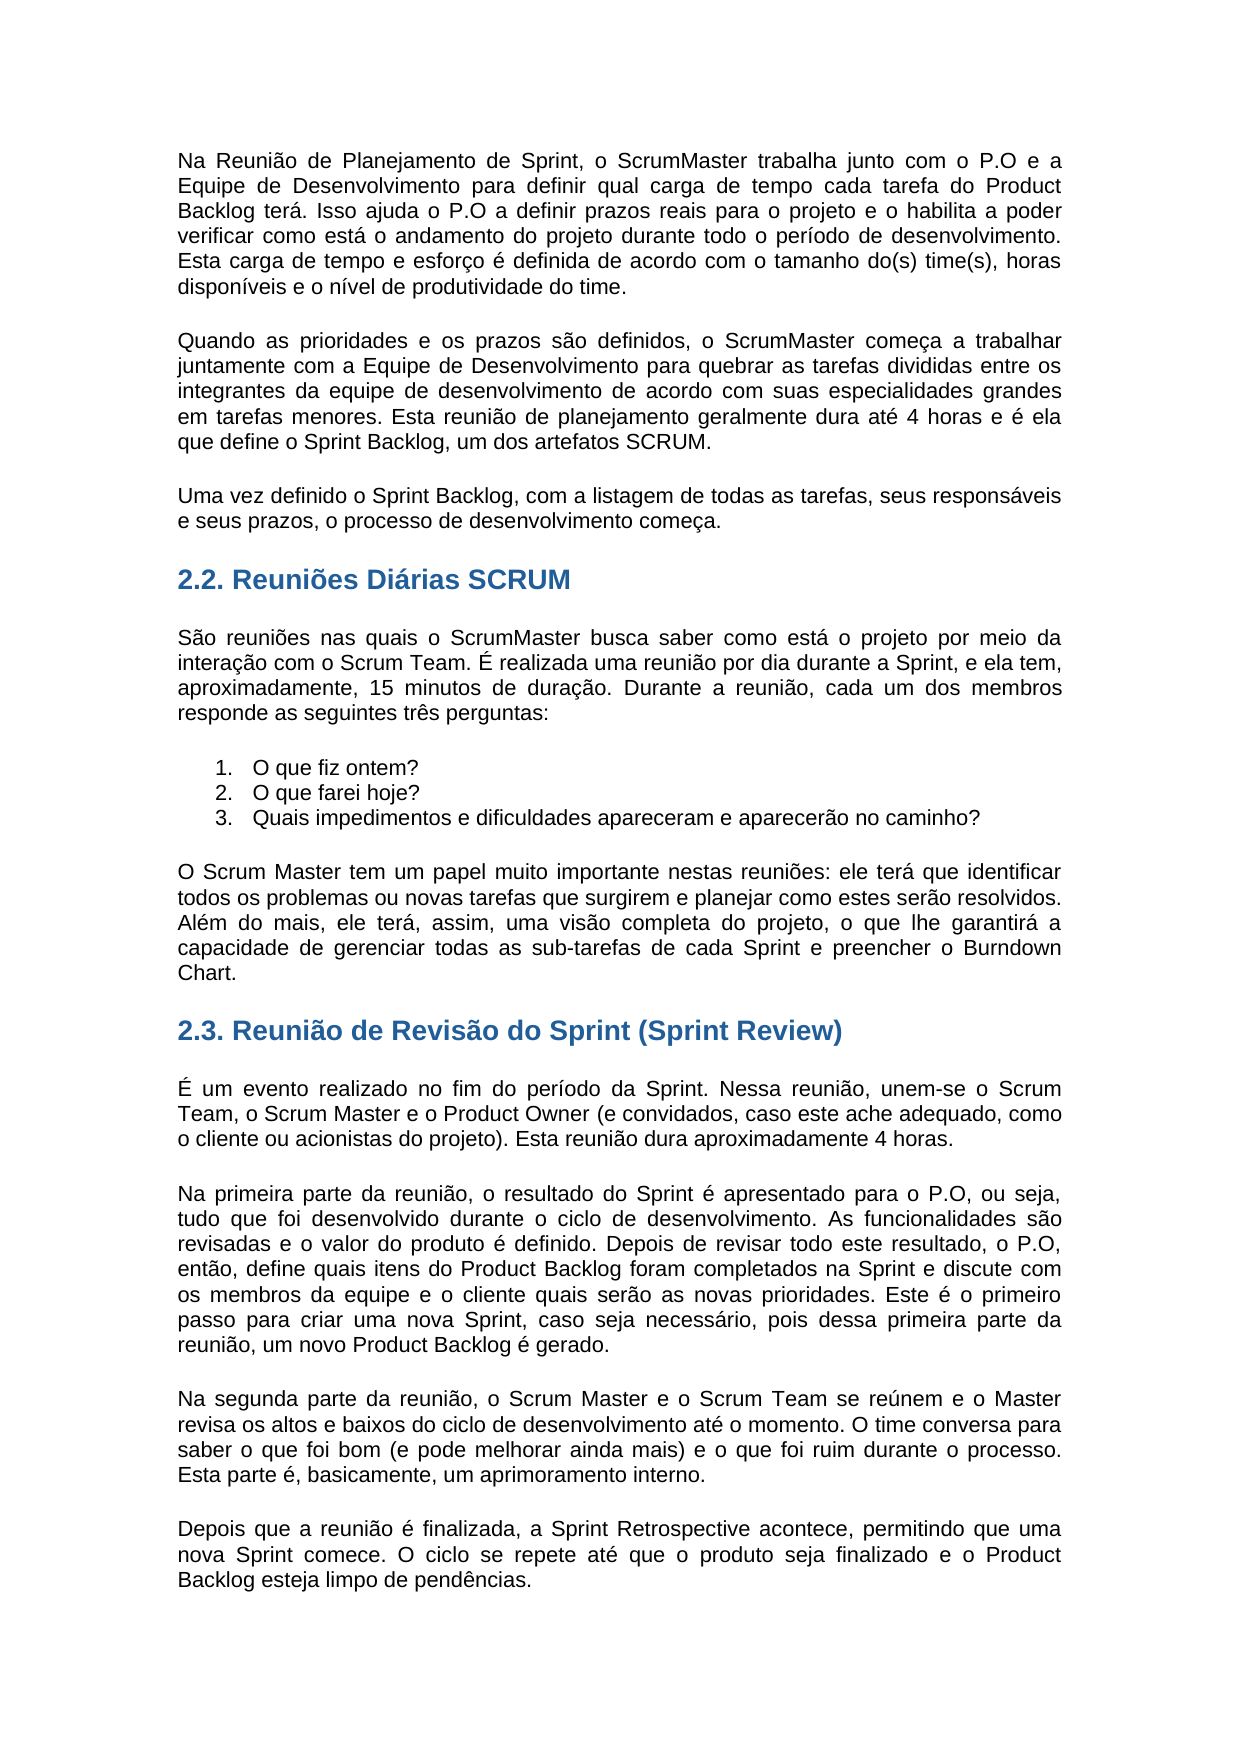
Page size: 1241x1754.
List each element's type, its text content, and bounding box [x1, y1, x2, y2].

text Quando as prioridades e os prazos são definidos, o ScrumMaster começa a trabalhar juntamente com a Equipe de Desenvolvimento para quebrar as tarefas divididas entre os integrantes da equipe de desenvolvimento de acordo com suas especialidades grandes em tarefas menores. Esta reunião de planejamento geralmente dura até 4 horas e é ela que define o Sprint Backlog, um dos artefatos SCRUM. [177, 328, 1063, 454]
text 2.3. Reunião de Revisão do Sprint (Sprint Review) [177, 1014, 1063, 1047]
text São reuniões nas quais o ScrumMaster busca saber como está o projeto por meio da interação com o Scrum Team. É realizada uma reunião por dia durante a Sprint, e ela tem, aproximadamente, 15 minutos de duração. Durante a reunião, cada um dos membros responde as seguintes três perguntas: [177, 624, 1063, 725]
text 2.2. Reuniões Diárias SCRUM [177, 563, 1063, 595]
text Na primeira parte da reunião, o resultado do Sprint é apresentado para o P.O, ou seja, tudo que foi desenvolvido durante o ciclo de desenvolvimento. As funcionalidades são revisadas e o valor do produto é definido. Depois de revisar todo este resultado, o P.O, então, define quais itens do Product Backlog foram completados na Sprint e discute com os membros da equipe e o cliente quais serão as novas prioridades. Este é o primeiro passo para criar uma nova Sprint, caso seja necessário, pois dessa primeira parte da reunião, um novo Product Backlog é gerado. [177, 1181, 1063, 1357]
text Na segunda parte da reunião, o Scrum Master e o Scrum Team se reúnem e o Master revisa os altos e baixos do ciclo de desenvolvimento até o momento. O time conversa para saber o que foi bom (e pode melhorar ainda mais) e o que foi ruim durante o processo. Esta parte é, basicamente, um aprimoramento interno. [177, 1386, 1063, 1487]
text Na Reunião de Planejamento de Sprint, o ScrumMaster trabalha junto com o P.O e a Equipe de Desenvolvimento para definir qual carga de tempo cada tarefa do Product Backlog terá. Isso ajuda o P.O a definir prazos reais para o projeto e o habilita a poder verificar como está o andamento do projeto durante todo o período de desenvolvimento. Esta carga de tempo e esforço é definida de acordo com o tamanho do(s) time(s), horas disponíveis e o nível de produtividade do time. [177, 148, 1063, 299]
list O que farei hoje? [215, 779, 1063, 805]
text Uma vez definido o Sprint Backlog, com a listagem de todas as tarefas, seus responsáveis e seus prazos, o processo de desenvolvimento começa. [177, 483, 1063, 534]
list O que fiz ontem? [215, 754, 1063, 779]
text O Scrum Master tem um papel muito importante nestas reuniões: ele terá que identificar todos os problemas ou novas tarefas que surgirem e planejar como estes serão resolvidos. Além do mais, ele terá, assim, uma visão completa do projeto, o que lhe garantirá a capacidade de gerenciar todas as sub-tarefas de cada Sprint e preencher o Burndown Chart. [177, 859, 1063, 985]
list Quais impedimentos e dificuldades apareceram e aparecerão no caminho? [215, 805, 1063, 830]
text Depois que a reunião é finalizada, a Sprint Retrospective acontece, permitindo que uma nova Sprint comece. O ciclo se repete até que o produto seja finalizado e o Product Backlog esteja limpo de pendências. [177, 1516, 1063, 1592]
text É um evento realizado no fim do período da Sprint. Nessa reunião, unem-se o Scrum Team, o Scrum Master e o Product Owner (e convidados, caso este ache adequado, como o cliente ou acionistas do projeto). Esta reunião dura aproximadamente 4 horas. [177, 1076, 1063, 1152]
